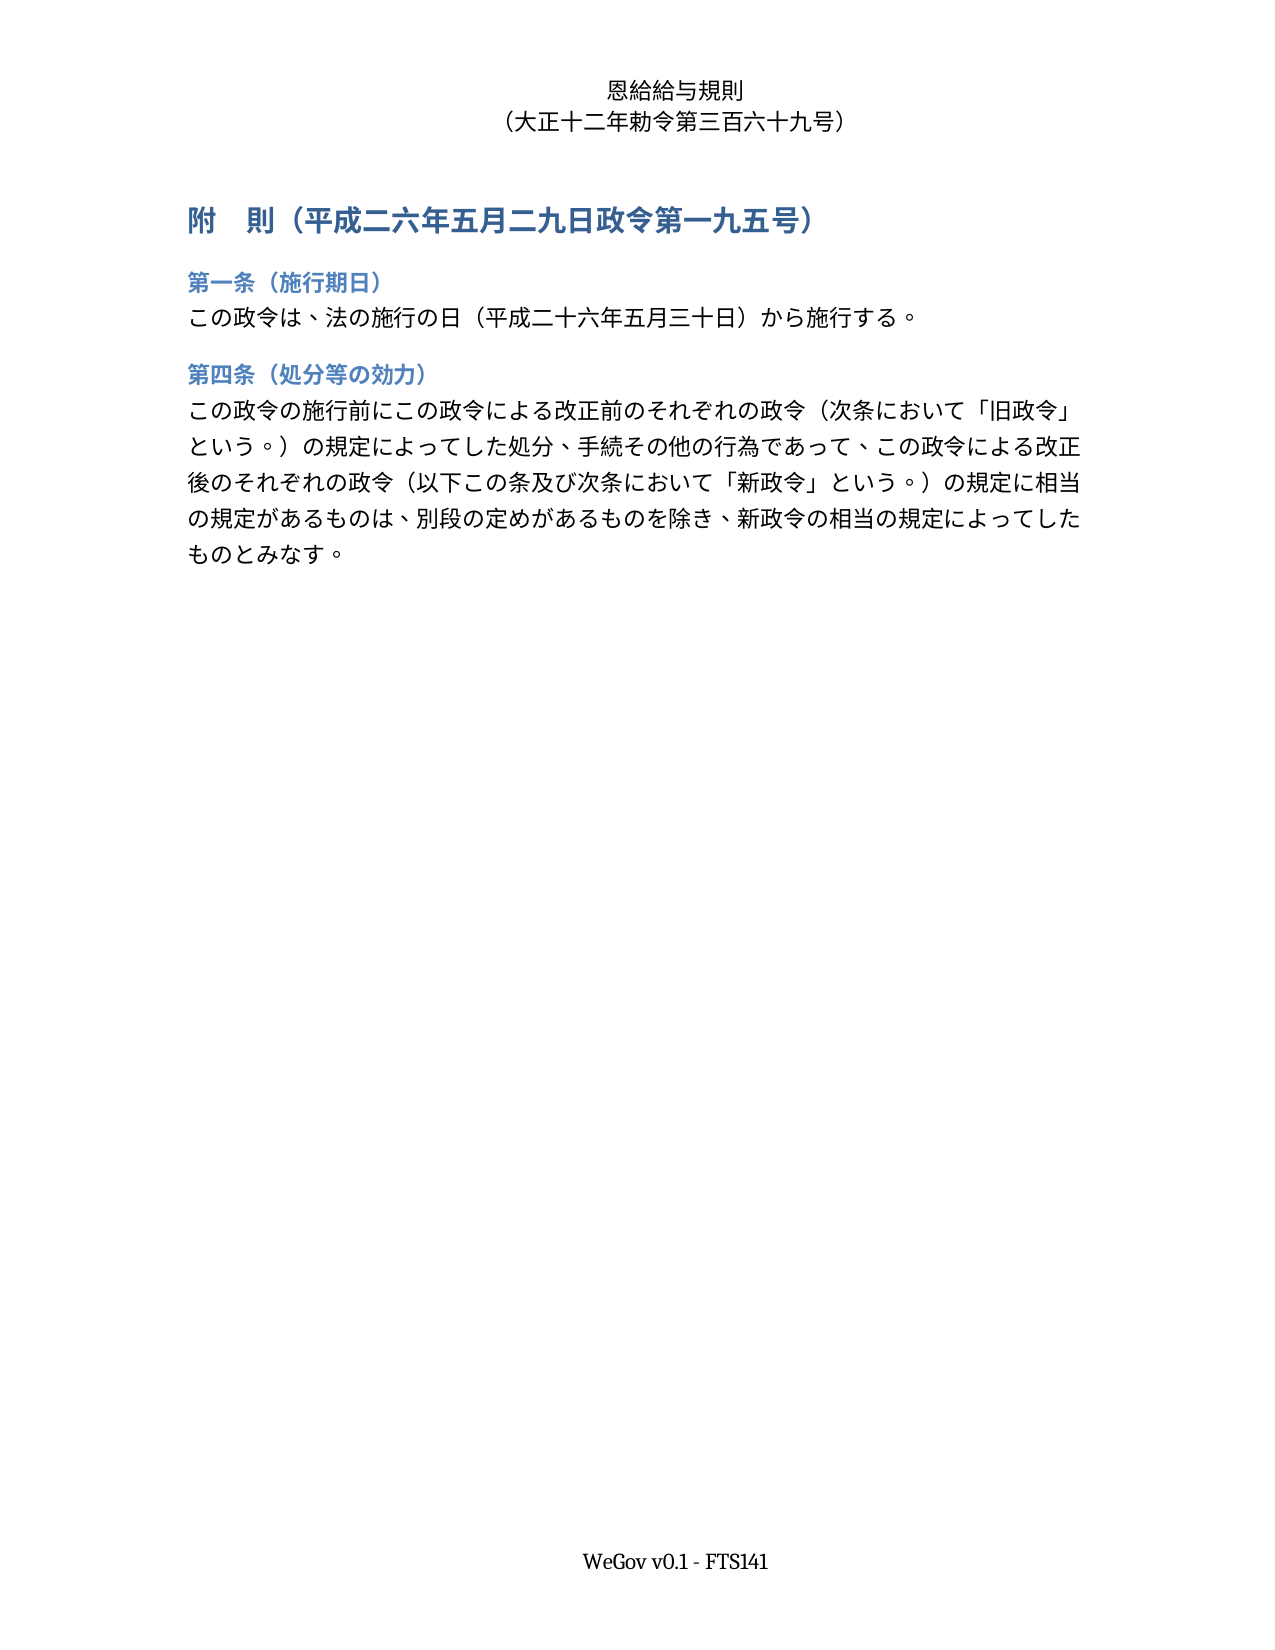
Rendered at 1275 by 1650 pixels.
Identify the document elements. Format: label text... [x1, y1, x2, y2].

subtitle 第四条（処分等の効力） [187, 359, 1087, 390]
text この政令の施行前にこの政令による改正前のそれぞれの政令（次条において「旧政令」という。）の規定によってした処分、手続その他の行為であって、この政令による改正後のそれぞれの政令（以下この条及び次条において「新政令」という。）の規定に相当の規定があるものは、別段の定めがあるものを除き、新政令の相当の規定によってしたものとみなす。 [187, 395, 1087, 570]
subtitle 第一条（施行期日） [187, 266, 1087, 298]
text この政令は、法の施行の日（平成二十六年五月三十日）から施行する。 [187, 302, 1087, 334]
subtitle 附 則（平成二六年五月二九日政令第一九五号） [187, 200, 1087, 240]
